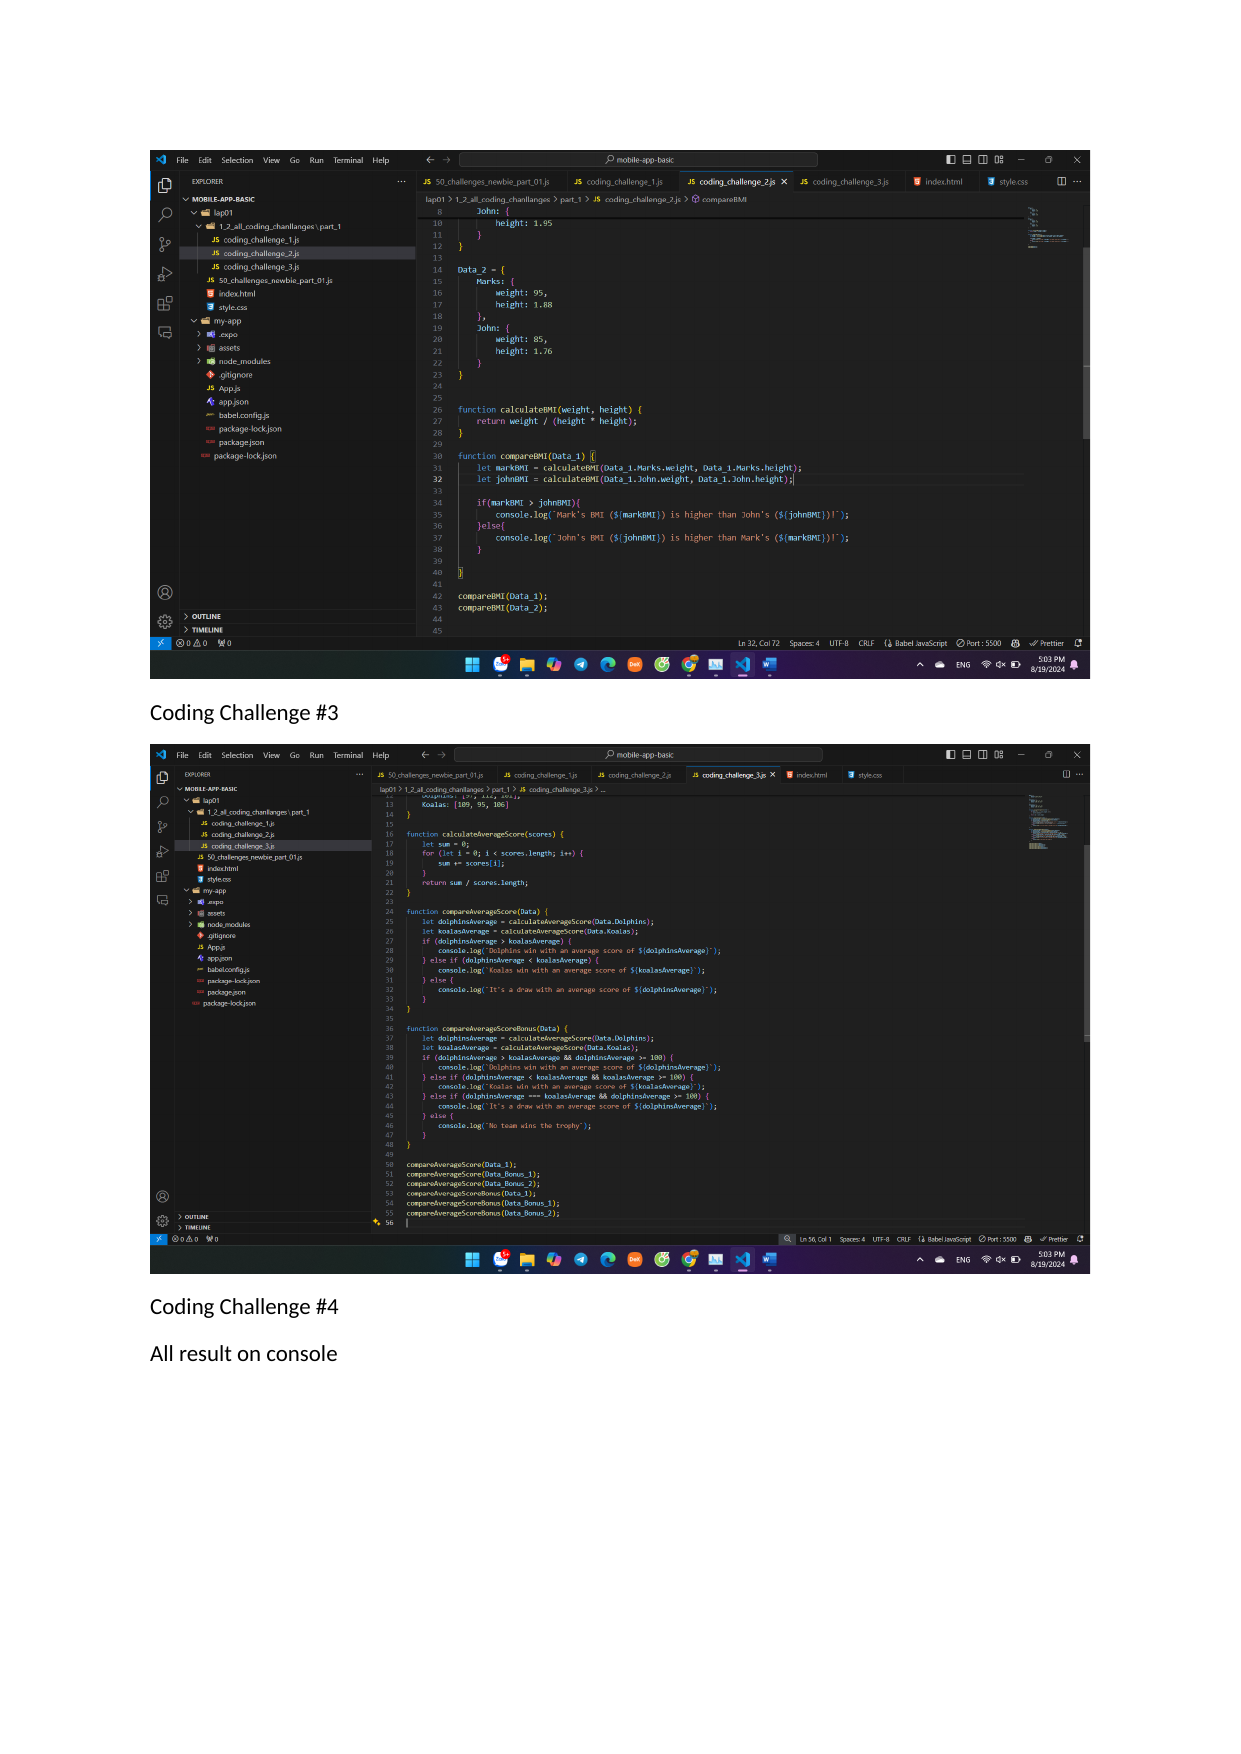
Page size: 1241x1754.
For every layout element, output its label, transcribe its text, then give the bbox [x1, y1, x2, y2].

text All result on console [150, 1339, 1090, 1367]
text Coding Challenge #4 [150, 1292, 1090, 1320]
picture [150, 150, 1091, 679]
text Coding Challenge #3 [150, 698, 1090, 726]
picture [150, 744, 1091, 1274]
